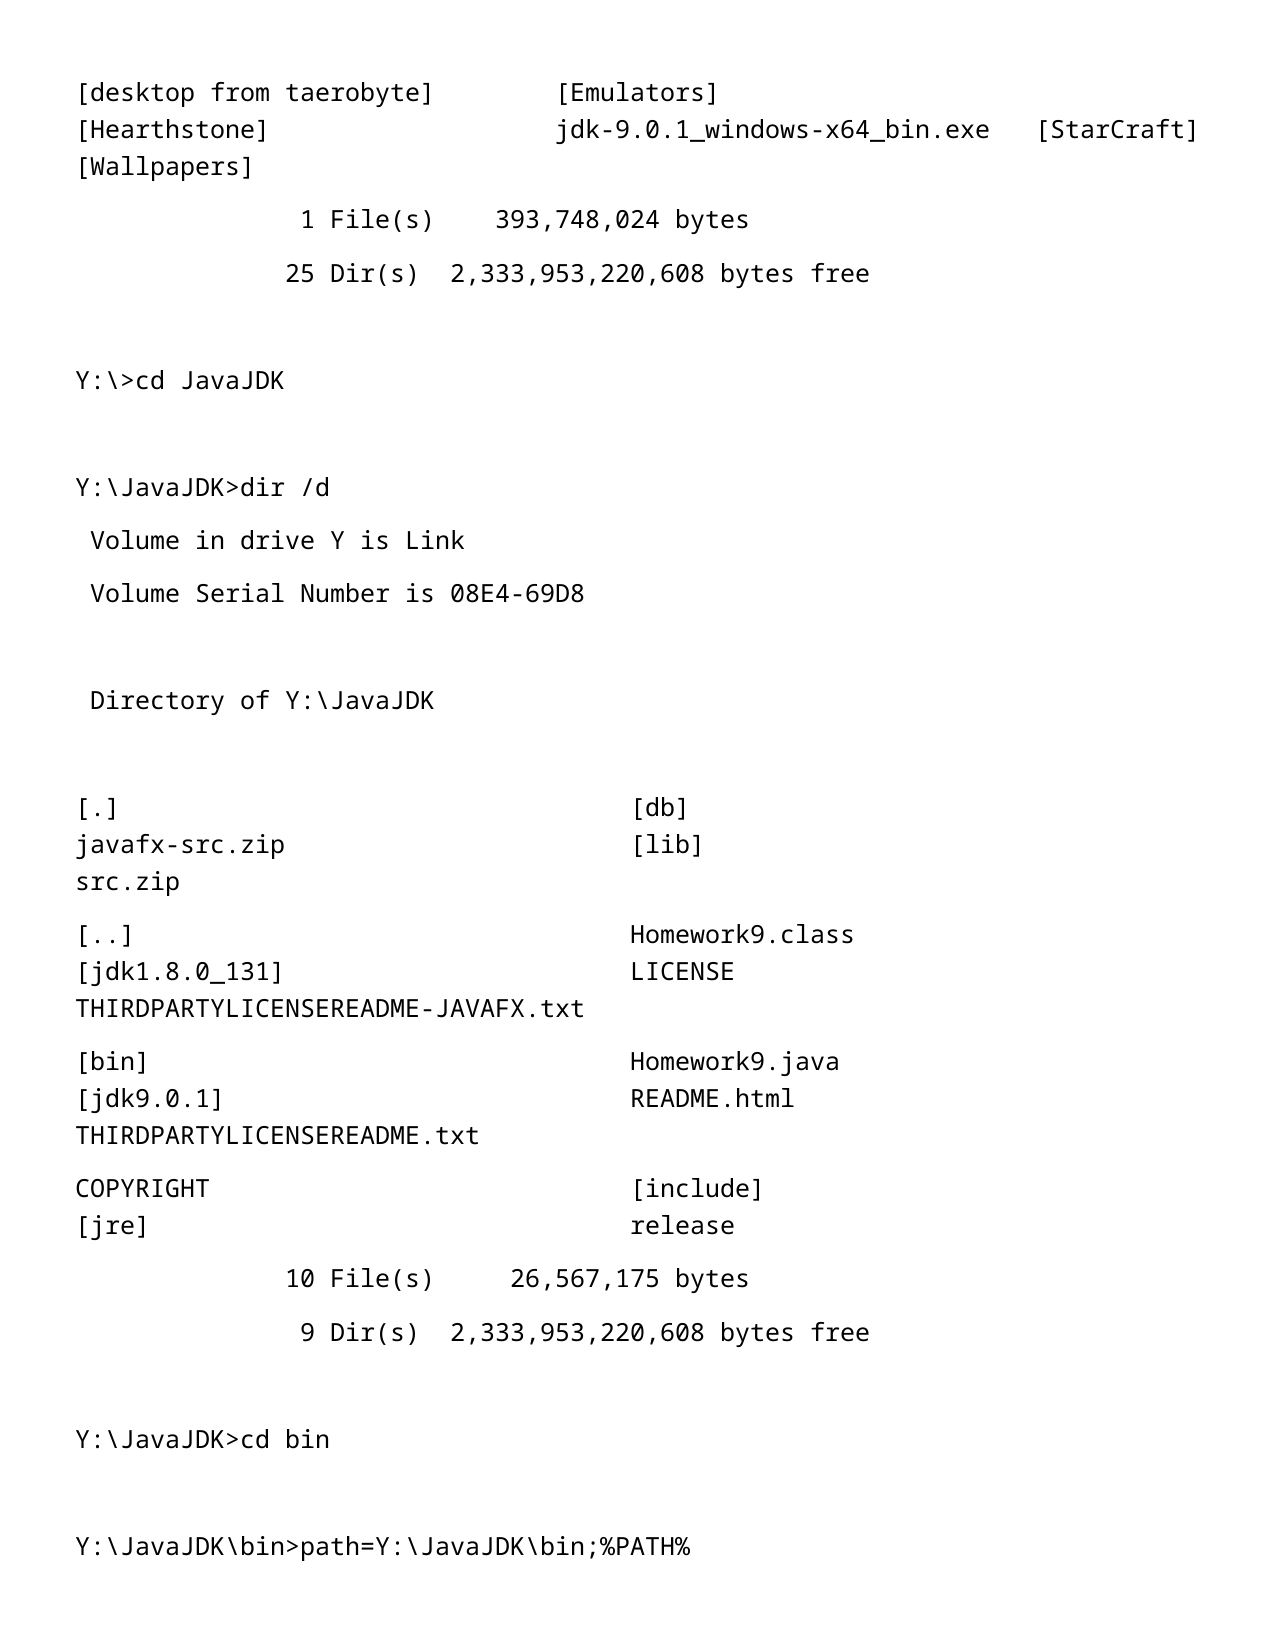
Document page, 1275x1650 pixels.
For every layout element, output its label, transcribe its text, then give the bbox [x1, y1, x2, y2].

text Volume in drive Y is Link [75, 523, 1200, 557]
text [bin] Homework9.java [jdk9.0.1] README.html THIRDPARTYLICENSEREADME.txt [75, 1044, 1200, 1151]
text Y:\JavaJDK>dir /d [75, 469, 1200, 503]
text Y:\JavaJDK\bin>path=Y:\JavaJDK\bin;%PATH% [75, 1528, 1200, 1562]
text [.] [db] javafx-src.zip [lib] src.zip [75, 790, 1200, 897]
text 1 File(s) 393,748,024 bytes [75, 202, 1200, 236]
text [desktop from taerobyte] [Emulators] [Hearthstone] jdk-9.0.1_windows-x64_bin.exe [StarCraft] [Wallpapers] [75, 75, 1200, 183]
text 25 Dir(s) 2,333,953,220,608 bytes free [75, 255, 1200, 289]
text Y:\JavaJDK>cd bin [75, 1421, 1200, 1455]
text Y:\>cd JavaJDK [75, 362, 1200, 396]
text COPYRIGHT [include] [jre] release [75, 1171, 1200, 1242]
text 10 File(s) 26,567,175 bytes [75, 1261, 1200, 1295]
text 9 Dir(s) 2,333,953,220,608 bytes free [75, 1314, 1200, 1348]
text [..] Homework9.class [jdk1.8.0_131] LICENSE THIRDPARTYLICENSEREADME-JAVAFX.txt [75, 917, 1200, 1024]
text Volume Serial Number is 08E4-69D8 [75, 576, 1200, 610]
text Directory of Y:\JavaJDK [75, 683, 1200, 717]
